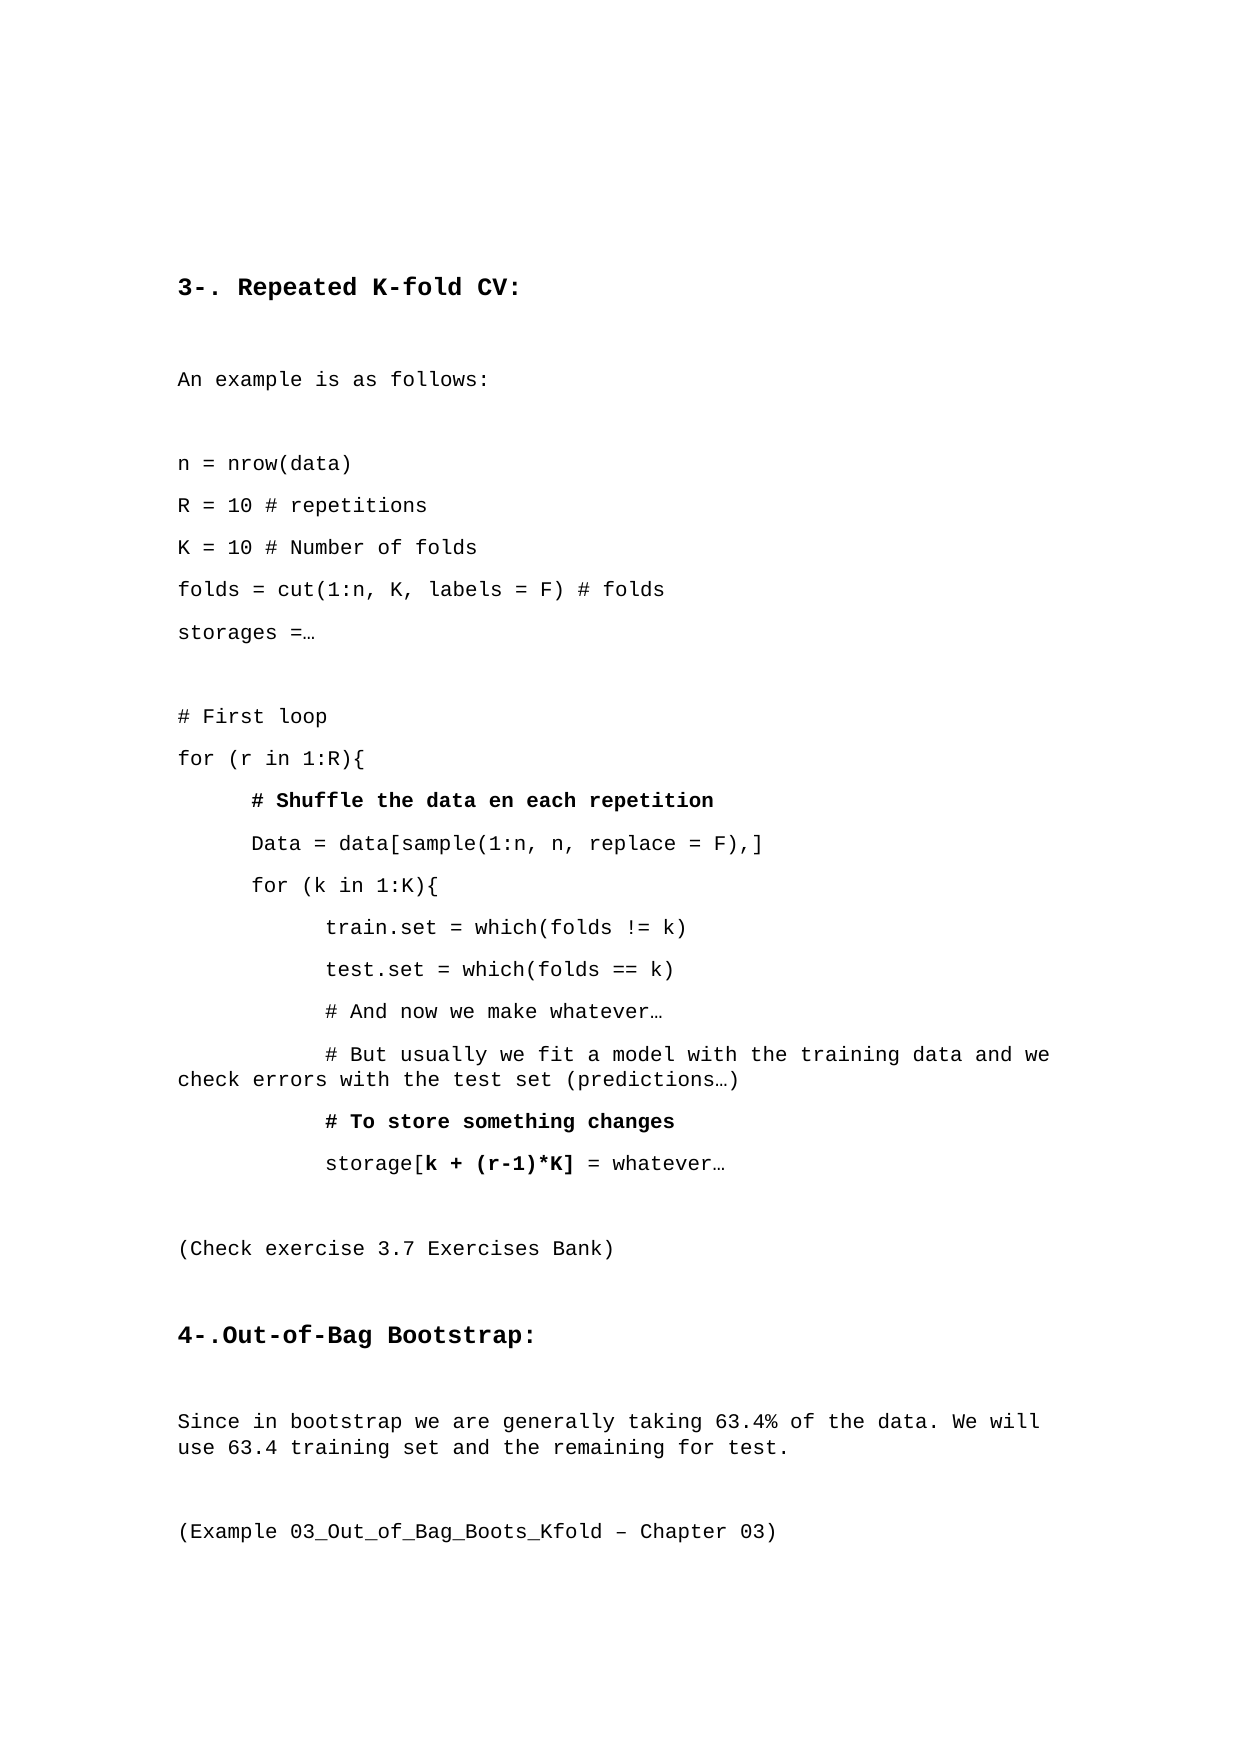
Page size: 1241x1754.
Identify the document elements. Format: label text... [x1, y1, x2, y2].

text # To store something changes [177, 1111, 1063, 1135]
text (Example 03_Out_of_Bag_Boots_Kfold – Chapter 03) [177, 1521, 1063, 1545]
text for (k in 1:K){ [177, 875, 1063, 898]
text # And now we make whatever… [177, 1001, 1063, 1025]
text train.set = which(folds != k) [177, 917, 1063, 941]
text (Check exercise 3.7 Exercises Bank) [177, 1238, 1063, 1261]
text n = nrow(data) [177, 453, 1063, 477]
text # Shuffle the data en each repetition [177, 790, 1063, 814]
text storage[k + (r-1)*K] = whatever… [177, 1153, 1063, 1177]
text 3-. Repeated K-fold CV: [177, 274, 1063, 302]
text # But usually we fit a model with the training data and we check errors with the test set (predictions…) [177, 1043, 1063, 1093]
text folds = cut(1:n, K, labels = F) # folds [177, 579, 1063, 603]
text 4-.Out-of-Bag Bootstrap: [177, 1322, 1063, 1351]
text An example is as follows: [177, 368, 1063, 392]
text test.set = which(folds == k) [177, 959, 1063, 983]
text storages =… [177, 622, 1063, 645]
text # First loop [177, 706, 1063, 730]
text R = 10 # repetitions [177, 495, 1063, 519]
text Since in bootstrap we are generally taking 63.4% of the data. We will use 63.4 training set and the remaining for test. [177, 1412, 1063, 1461]
text K = 10 # Number of folds [177, 537, 1063, 561]
text Data = data[sample(1:n, n, replace = F),] [177, 833, 1063, 856]
text for (r in 1:R){ [177, 748, 1063, 772]
